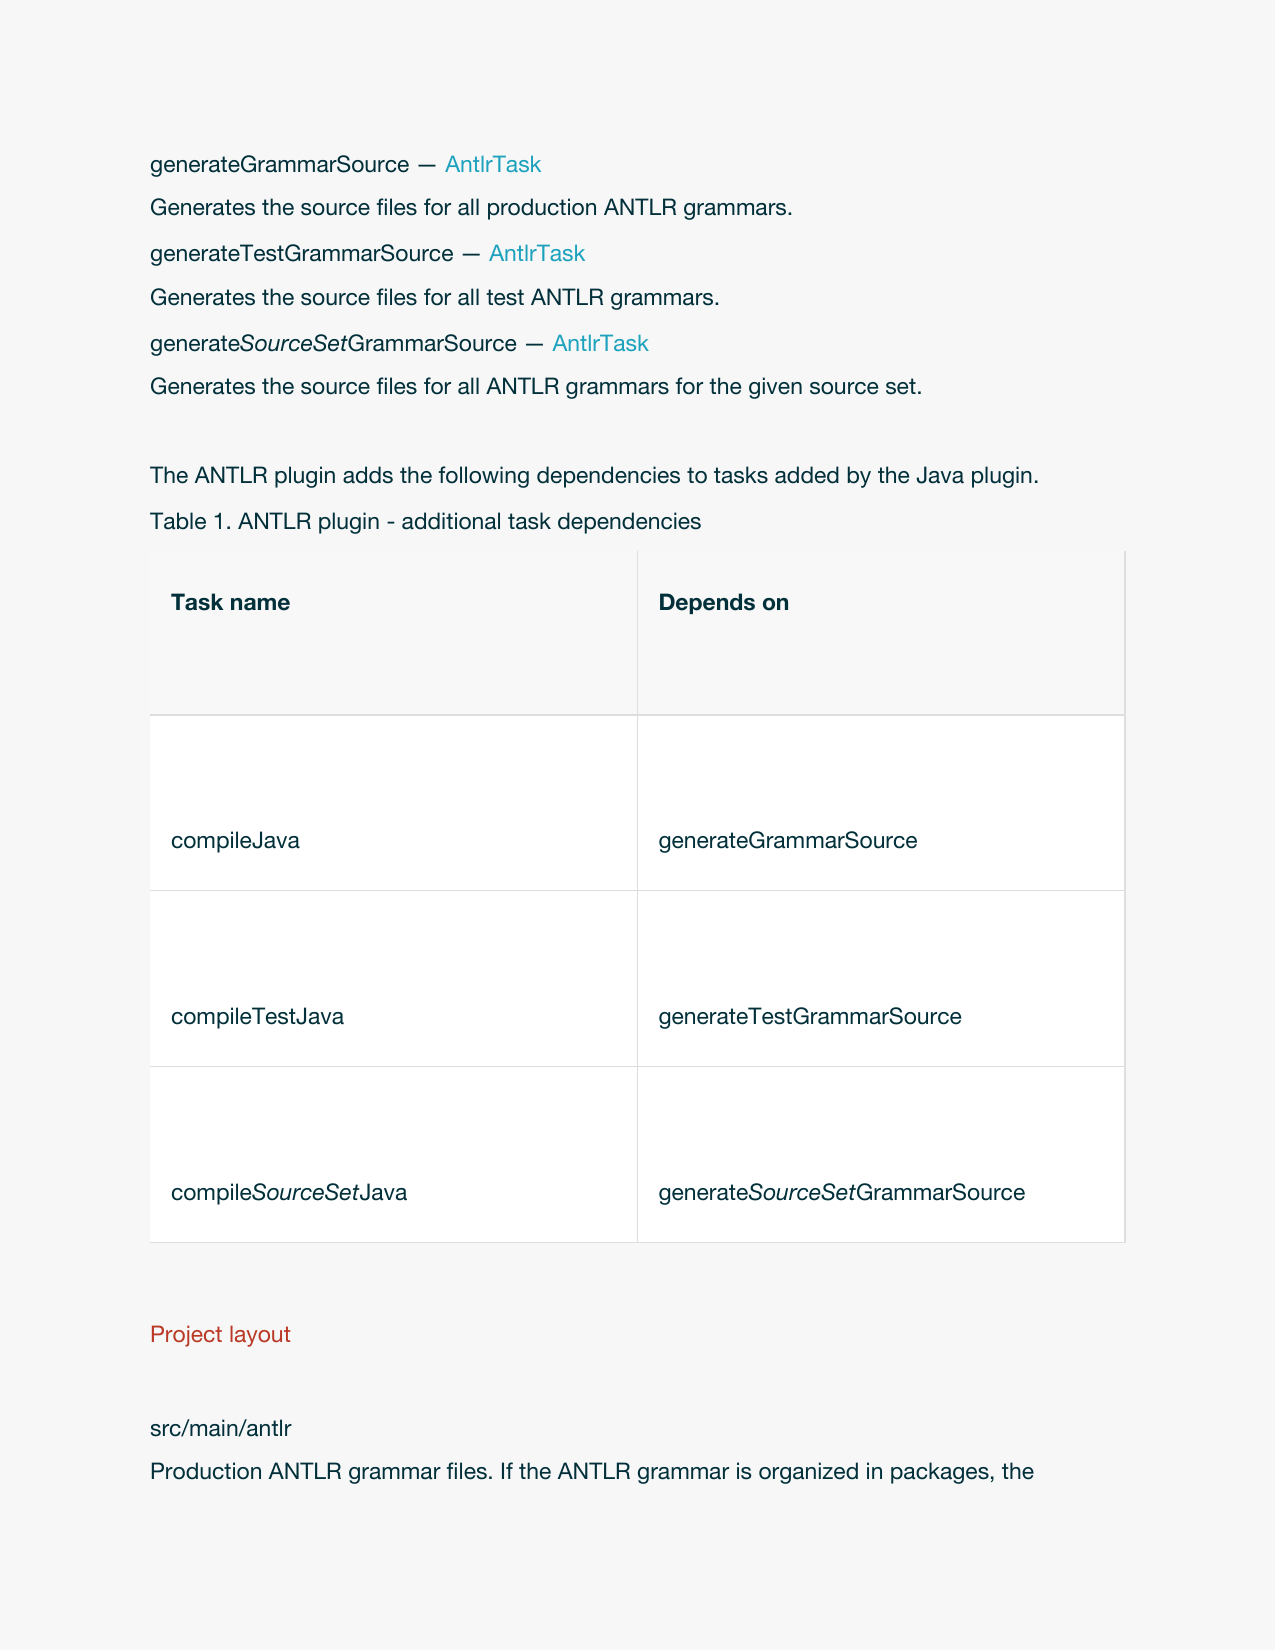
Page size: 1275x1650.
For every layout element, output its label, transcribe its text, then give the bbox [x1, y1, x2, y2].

text Table 1. ANTLR plugin - additional task dependencies [150, 507, 1125, 536]
table_header Depends on [638, 551, 1124, 714]
text Project layout [150, 1320, 1125, 1349]
table_header Task name [150, 551, 637, 714]
text generateTestGrammarSource — AntlrTask [150, 239, 1125, 268]
text generateGrammarSource — AntlrTask [150, 150, 1125, 179]
table_cell compileJava [150, 716, 637, 890]
text Generates the source files for all production ANTLR grammars. [150, 193, 1125, 222]
table_cell generateGrammarSource [638, 716, 1124, 890]
table_cell generateTestGrammarSource [638, 891, 1124, 1066]
text The ANTLR plugin adds the following dependencies to tasks added by the Java plugin. [150, 461, 1125, 490]
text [150, 1457, 1125, 1486]
text generateSourceSetGrammarSource — AntlrTask [150, 329, 1125, 358]
table_cell compileTestJava [150, 891, 637, 1066]
table_cell generateSourceSetGrammarSource [638, 1067, 1124, 1242]
text Generates the source files for all test ANTLR grammars. [150, 283, 1125, 311]
text src/main/antlr [150, 1414, 1125, 1443]
table_cell compileSourceSetJava [150, 1067, 637, 1242]
text Generates the source files for all ANTLR grammars for the given source set. [150, 372, 1125, 401]
